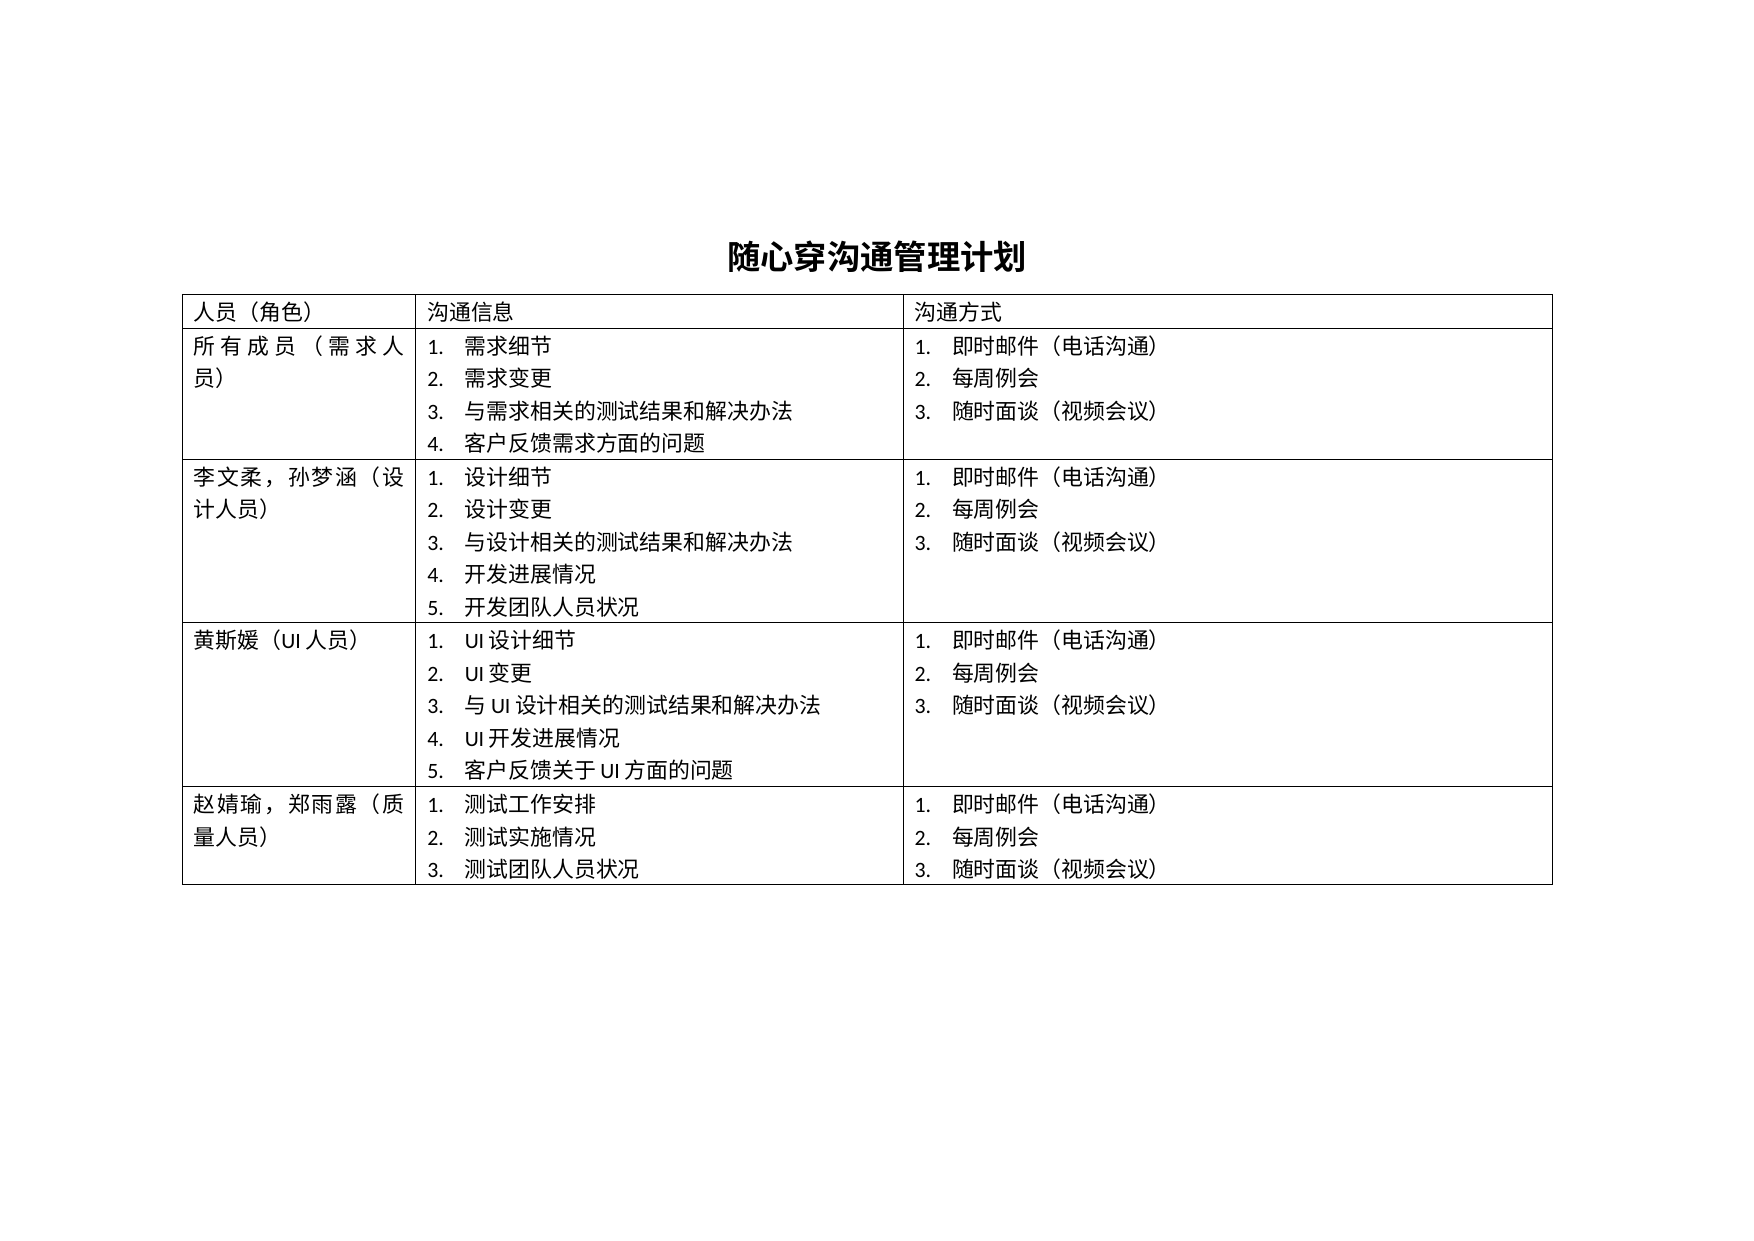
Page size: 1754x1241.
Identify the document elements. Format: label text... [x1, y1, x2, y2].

table_cell 即时邮件（电话沟通） 每周例会 随时面谈（视频会议） [904, 623, 1552, 786]
title 随心穿沟通管理计划 [150, 223, 1604, 288]
table_header 沟通方式 [904, 295, 1552, 327]
table_cell UI设计细节 UI变更 与UI设计相关的测试结果和解决办法 UI开发进展情况 客户反馈关于UI方面的问题 [416, 623, 903, 786]
table_cell 黄斯媛（UI人员） [183, 623, 415, 786]
table_cell 即时邮件（电话沟通） 每周例会 随时面谈（视频会议） [904, 787, 1552, 884]
table_cell 所有成员（需求人员） [183, 329, 415, 458]
table_header 人员（角色） [183, 295, 415, 327]
table_cell 李文柔，孙梦涵（设计人员） [183, 460, 415, 622]
table_cell 赵婧瑜，郑雨露（质量人员） [183, 787, 415, 884]
table_cell 测试工作安排 测试实施情况 测试团队人员状况 [416, 787, 903, 884]
table_cell 设计细节 设计变更 与设计相关的测试结果和解决办法 开发进展情况 开发团队人员状况 [416, 460, 903, 622]
table_cell 即时邮件（电话沟通） 每周例会 随时面谈（视频会议） [904, 329, 1552, 458]
table_header 沟通信息 [416, 295, 903, 327]
table_cell 需求细节 需求变更 与需求相关的测试结果和解决办法 客户反馈需求方面的问题 [416, 329, 903, 458]
table_cell 即时邮件（电话沟通） 每周例会 随时面谈（视频会议） [904, 460, 1552, 622]
